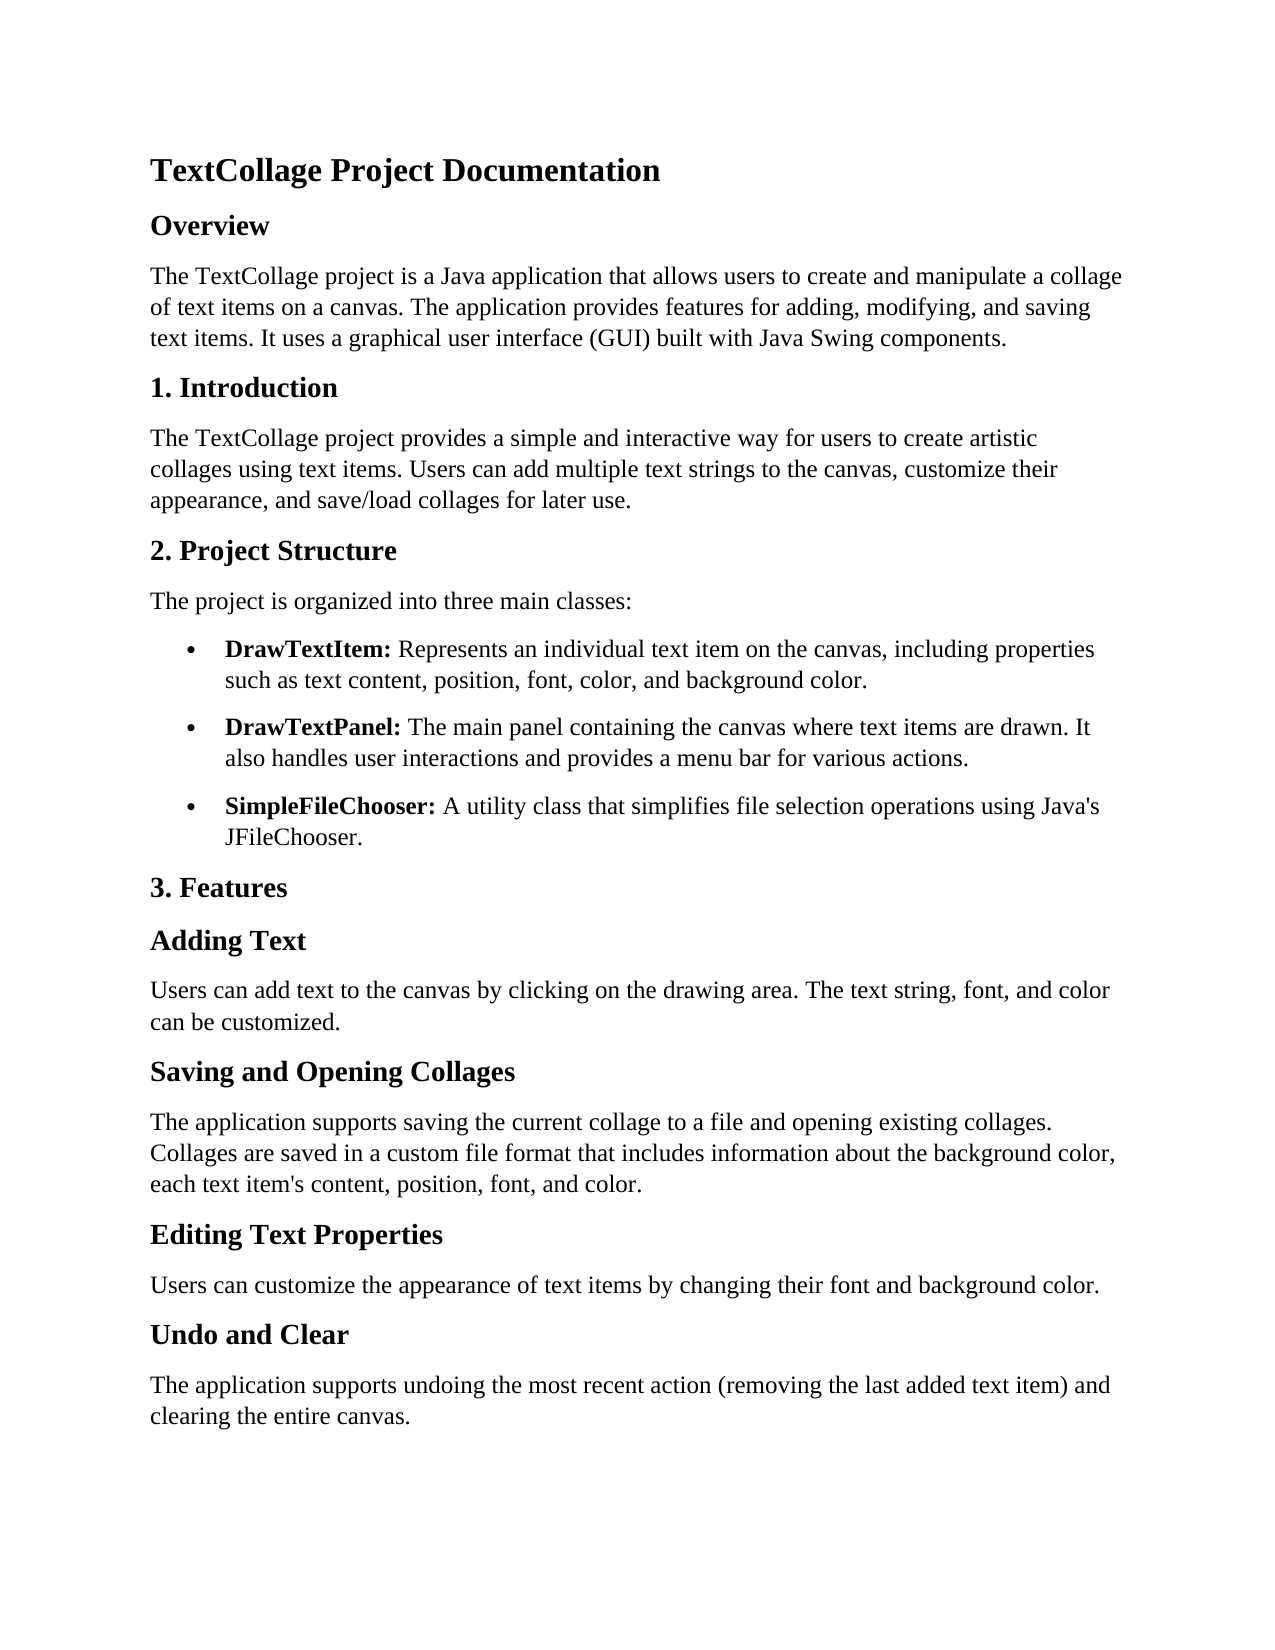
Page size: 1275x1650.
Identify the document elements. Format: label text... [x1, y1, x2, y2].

text Undo and Clear [150, 1317, 1125, 1351]
text The TextCollage project is a Java application that allows users to create and manipulate a collage of text items on a canvas. The application provides features for adding, modifying, and saving text items. It uses a graphical user interface (GUI) built with Java Swing components. [150, 261, 1125, 352]
list DrawTextItem: Represents an individual text item on the canvas, including properties such as text content, position, font, color, and background color. [187, 634, 1125, 693]
text The TextCollage project provides a simple and interactive way for users to create artistic collages using text items. Users can add multiple text strings to the canvas, customize their appearance, and save/load collages for later use. [150, 423, 1125, 514]
list SimpleFileChooser: A utility class that simplifies file selection operations using Java's JFileChooser. [187, 791, 1125, 851]
text Users can customize the appearance of text items by changing their font and background color. [150, 1270, 1125, 1298]
text 3. Features [150, 870, 1125, 903]
text The application supports undoing the most recent action (removing the last added text item) and clearing the entire canvas. [150, 1370, 1125, 1430]
text The project is organized into three main classes: [150, 586, 1125, 615]
text Overview [150, 208, 1125, 242]
text Users can add text to the canvas by clicking on the drawing area. The text string, font, and color can be customized. [150, 976, 1125, 1035]
text Editing Text Properties [150, 1217, 1125, 1251]
text Adding Text [150, 923, 1125, 956]
list DrawTextPanel: The main panel containing the canvas where text items are drawn. It also handles user interactions and provides a menu bar for various actions. [187, 712, 1125, 772]
text TextCollage Project Documentation [150, 150, 1125, 188]
text The application supports saving the current collage to a file and opening existing collages. Collages are saved in a custom file format that includes information about the background color, each text item's content, position, font, and color. [150, 1107, 1125, 1198]
text 1. Introduction [150, 371, 1125, 404]
text 2. Project Structure [150, 533, 1125, 567]
text Saving and Opening Collages [150, 1054, 1125, 1088]
